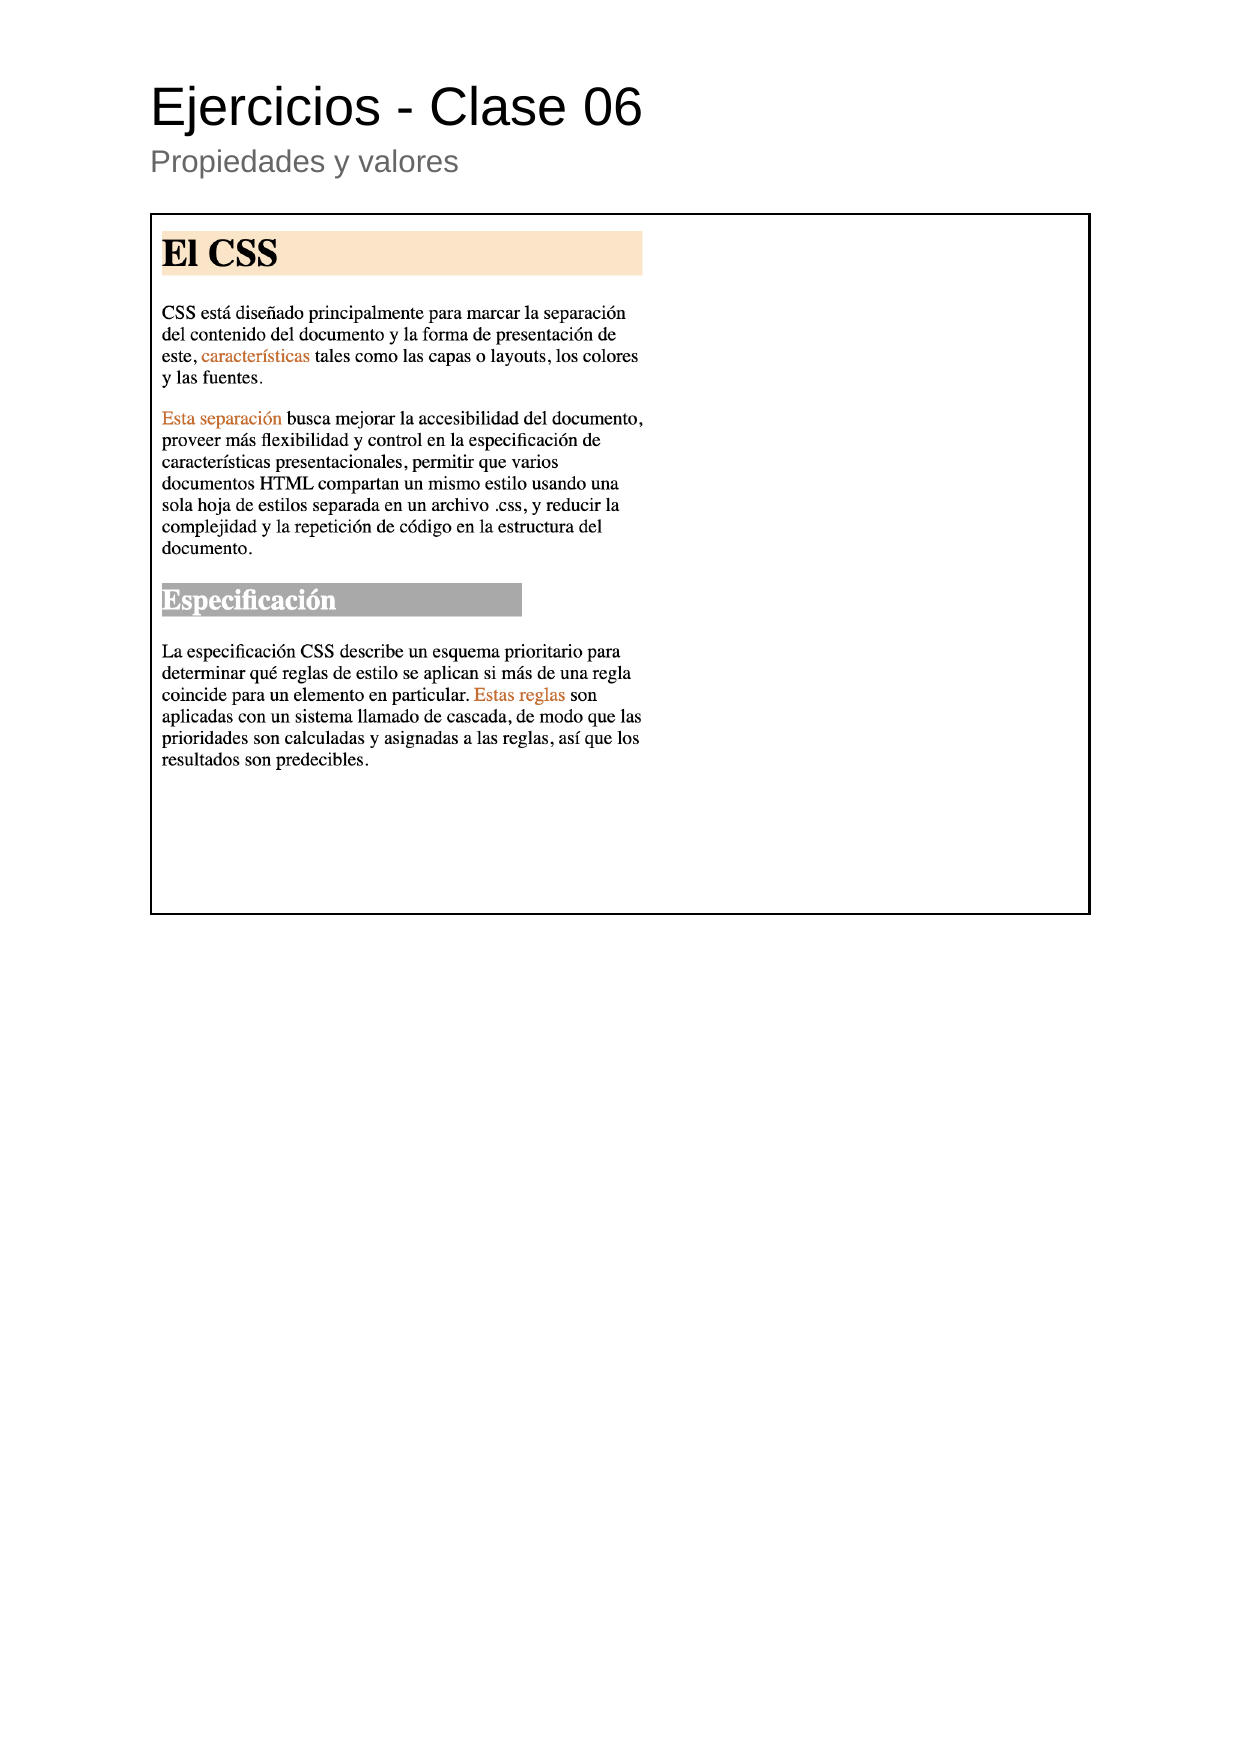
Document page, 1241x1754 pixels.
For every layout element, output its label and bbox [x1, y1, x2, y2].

picture [152, 215, 1088, 913]
